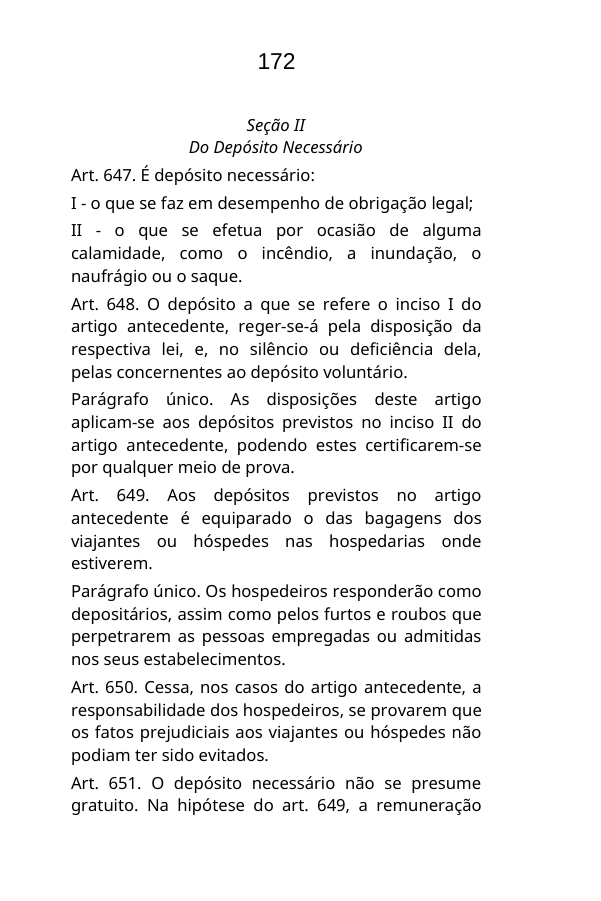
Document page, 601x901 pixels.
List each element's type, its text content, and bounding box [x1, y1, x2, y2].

text Art. 650. Cessa, nos casos do artigo antecedente, a responsabilidade dos hospedeiros, se provarem que os fatos prejudiciais aos viajantes ou hóspedes não podiam ter sido evitados. [71, 675, 482, 766]
text Art. 649. Aos depósitos previstos no artigo antecedente é equiparado o das bagagens dos viajantes ou hóspedes nas hospedarias onde estiverem. [71, 484, 482, 574]
text Parágrafo único. As disposições deste artigo aplicam-se aos depósitos previstos no inciso II do artigo antecedente, podendo estes certificarem-se por qualquer meio de prova. [71, 388, 482, 479]
text Seção II Do Depósito Necessário [71, 113, 482, 158]
text Parágrafo único. Os hospedeiros responderão como depositários, assim como pelos furtos e roubos que perpetrarem as pessoas empregadas ou admitidas nos seus estabelecimentos. [71, 579, 482, 670]
text II - o que se efetua por ocasião de alguma calamidade, como o incêndio, a inundação, o naufrágio ou o saque. [71, 219, 482, 287]
text Art. 648. O depósito a que se refere o inciso I do artigo antecedente, reger-se-á pela disposição da respectiva lei, e, no silêncio ou deficiência dela, pelas concernentes ao depósito voluntário. [71, 292, 482, 383]
text I - o que se faz em desempenho de obrigação legal; [71, 191, 482, 214]
text Art. 647. É depósito necessário: [71, 163, 482, 186]
text Art. 651. O depósito necessário não se presume gratuito. Na hipótese do art. 649, a remuneração pelo depósito está incluída no preço da hospedagem. [71, 771, 482, 817]
